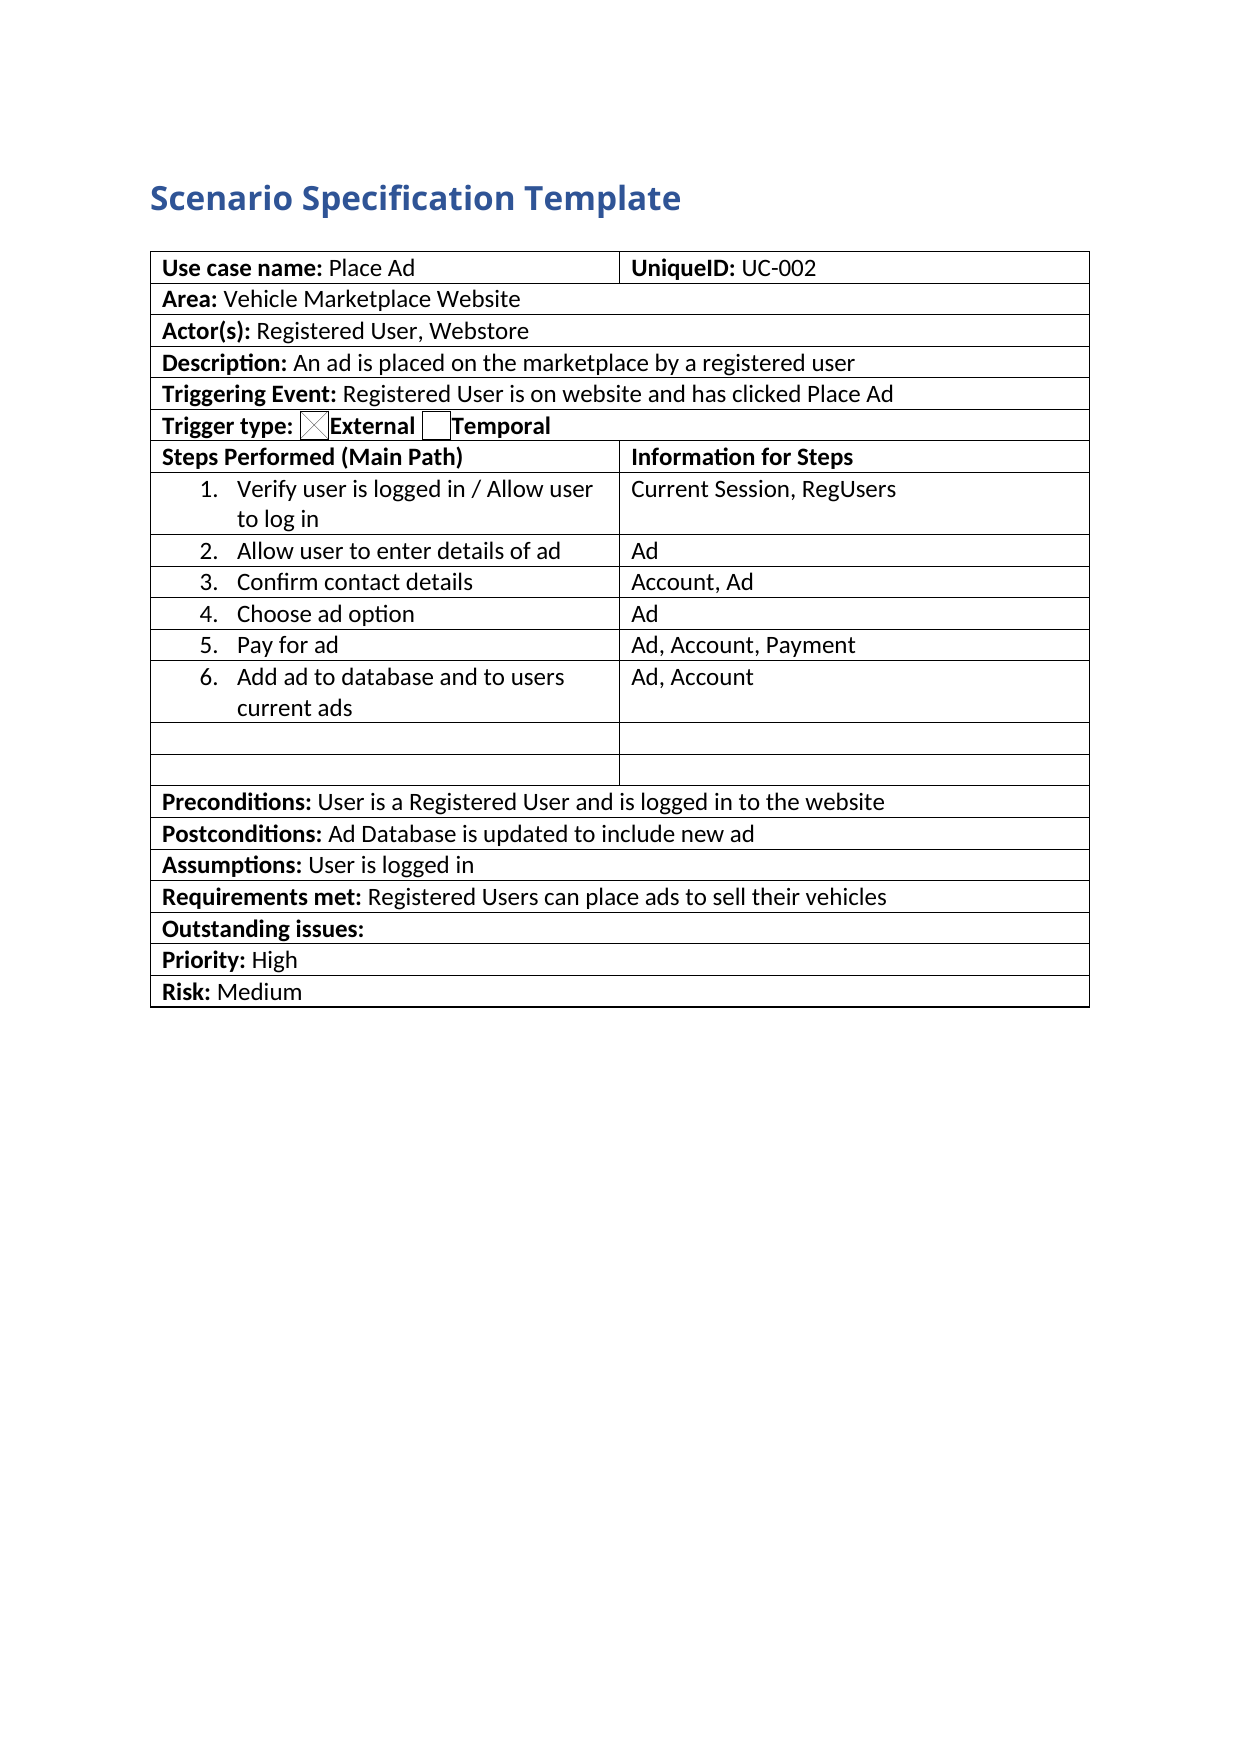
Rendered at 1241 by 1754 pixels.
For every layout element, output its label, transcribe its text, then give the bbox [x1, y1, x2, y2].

table_cell Requirements met: Registered Users can place ads to sell their vehicles [151, 881, 1089, 912]
table_cell Add ad to database and to users current ads [151, 661, 619, 722]
table_header UniqueID: UC-002 [620, 252, 1089, 282]
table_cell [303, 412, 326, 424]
table_cell Ad [620, 535, 1089, 566]
table_cell Description: An ad is placed on the marketplace by a registered user [151, 347, 1089, 377]
table_cell Assumptions: User is logged in [151, 850, 1089, 880]
table_cell Current Session, RegUsers [620, 473, 1089, 534]
table_cell Area: Vehicle Marketplace Website [151, 284, 1089, 314]
table_cell Verify user is logged in / Allow user to log in [151, 473, 619, 534]
table_cell [620, 723, 1089, 754]
table_cell Ad, Account [620, 661, 1089, 722]
table_cell Trigger type: External Temporal [329, 410, 1089, 440]
table_cell Information for Steps [620, 441, 1089, 472]
table_cell Account, Ad [620, 567, 1089, 597]
table_cell [151, 755, 619, 785]
subtitle Scenario Specification Template [150, 175, 1090, 220]
table_cell Ad, Account, Payment [620, 630, 1089, 660]
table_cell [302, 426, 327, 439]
table_cell [620, 755, 1089, 785]
table_header Use case name: Place Ad [151, 252, 619, 282]
table_cell Actor(s): Registered User, Webstore [151, 315, 1089, 346]
table_cell Postconditions: Ad Database is updated to include new ad [151, 818, 1089, 848]
table_cell Ad [620, 598, 1089, 629]
table_cell Choose ad option [151, 598, 619, 629]
table_cell Outstanding issues: [151, 913, 1089, 943]
table_cell Steps Performed (Main Path) [151, 441, 619, 472]
table_cell Confirm contact details [151, 567, 619, 597]
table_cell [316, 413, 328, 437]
table_cell Pay for ad [151, 630, 619, 660]
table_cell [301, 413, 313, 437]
table_cell [151, 723, 619, 754]
table_cell Preconditions: User is a Registered User and is logged in to the website [151, 786, 1089, 817]
table_cell Trigger type: External Temporal [151, 410, 300, 440]
table_cell Allow user to enter details of ad [151, 535, 619, 566]
table_cell Priority: High [151, 944, 1089, 975]
table_cell Triggering Event: Registered User is on website and has clicked Place Ad [151, 378, 1089, 409]
table_cell Risk: Medium [151, 976, 1089, 1006]
